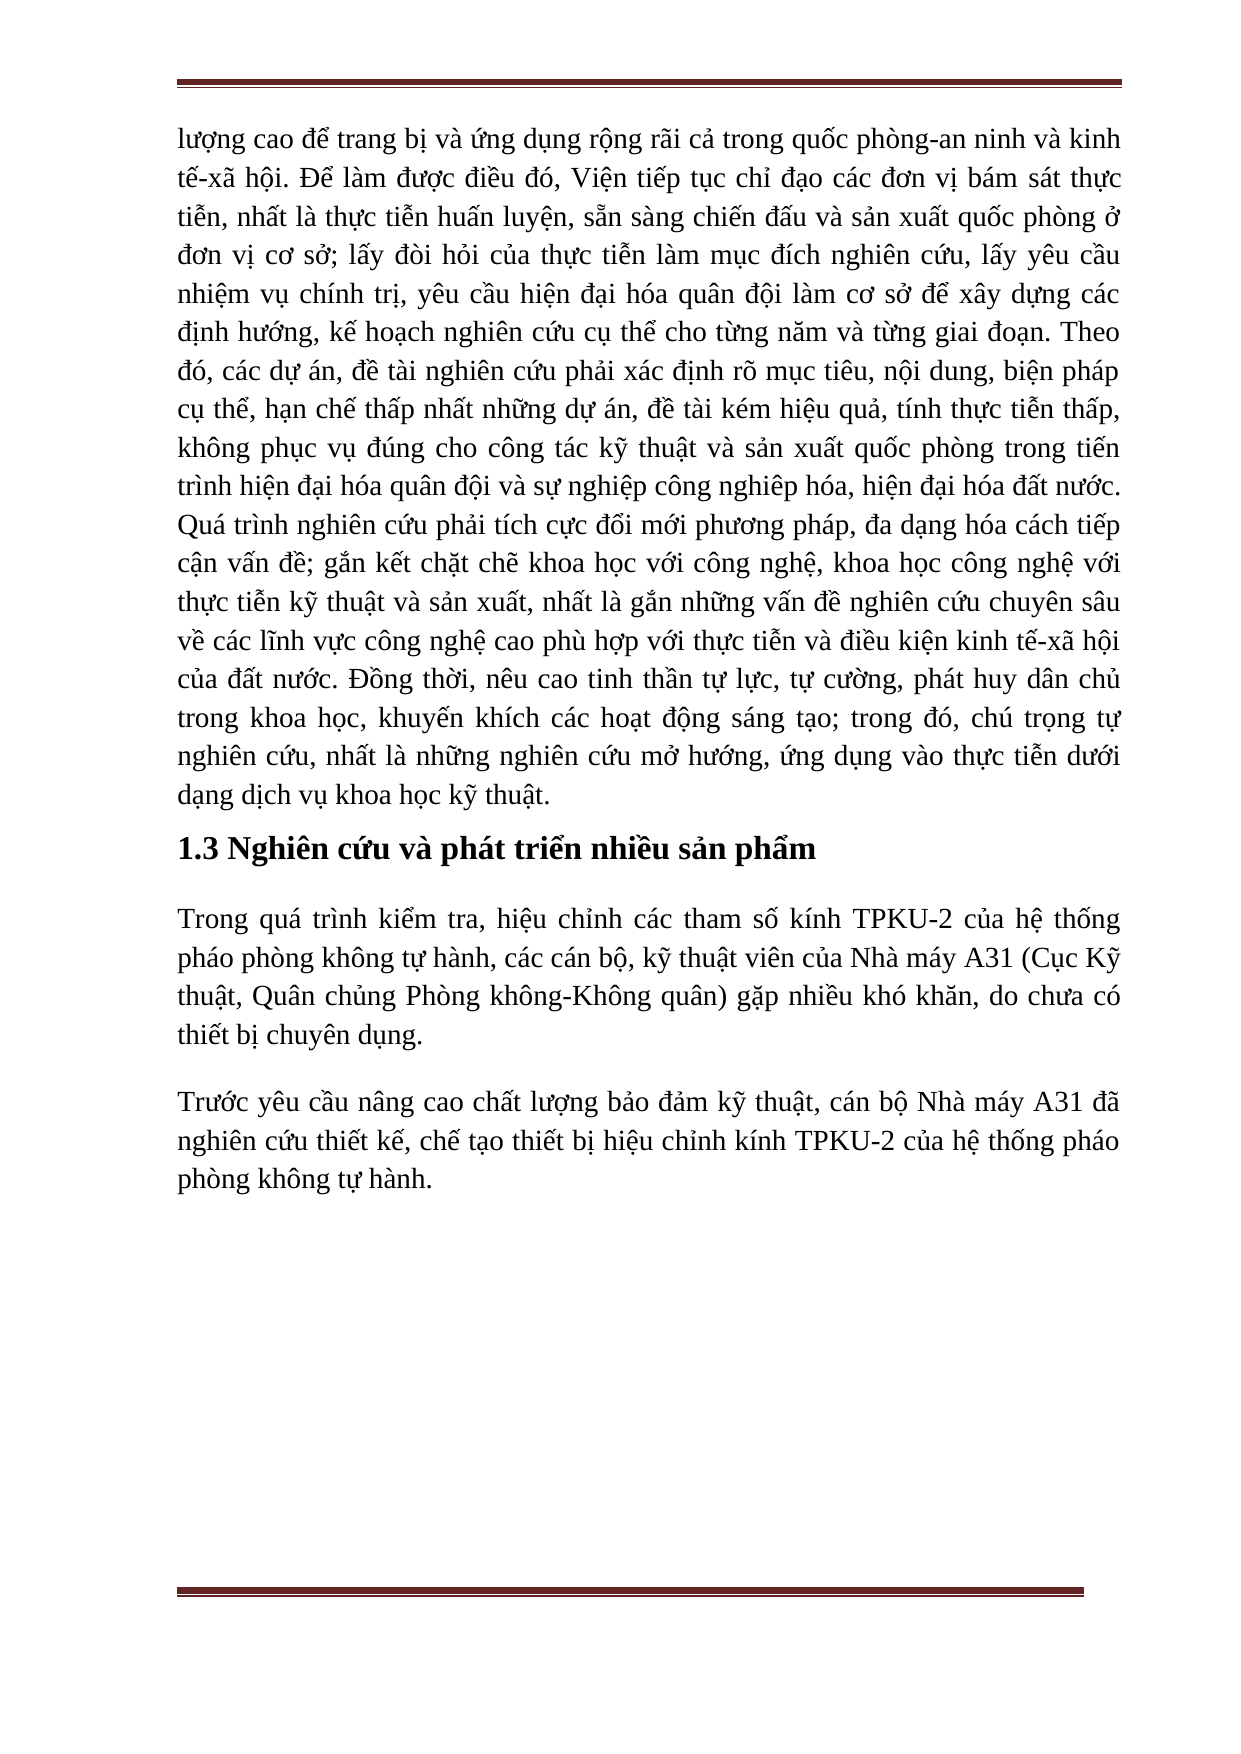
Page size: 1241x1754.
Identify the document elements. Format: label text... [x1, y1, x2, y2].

text 1.3 Nghiên cứu và phát triển nhiều sản phẩm [177, 828, 1122, 866]
text Trước yêu cầu nâng cao chất lượng bảo đảm kỹ thuật, cán bộ Nhà máy A31 đã nghiên cứu thiết kế, chế tạo thiết bị hiệu chỉnh kính TPKU-2 của hệ thống pháo phòng không tự hành. [177, 1084, 1122, 1195]
text Trong quá trình kiểm tra, hiệu chỉnh các tham số kính TPKU-2 của hệ thống pháo phòng không tự hành, các cán bộ, kỹ thuật viên của Nhà máy A31 (Cục Kỹ thuật, Quân chủng Phòng không-Không quân) gặp nhiều khó khăn, do chưa có thiết bị chuyên dụng. [177, 901, 1122, 1050]
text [177, 122, 1122, 810]
